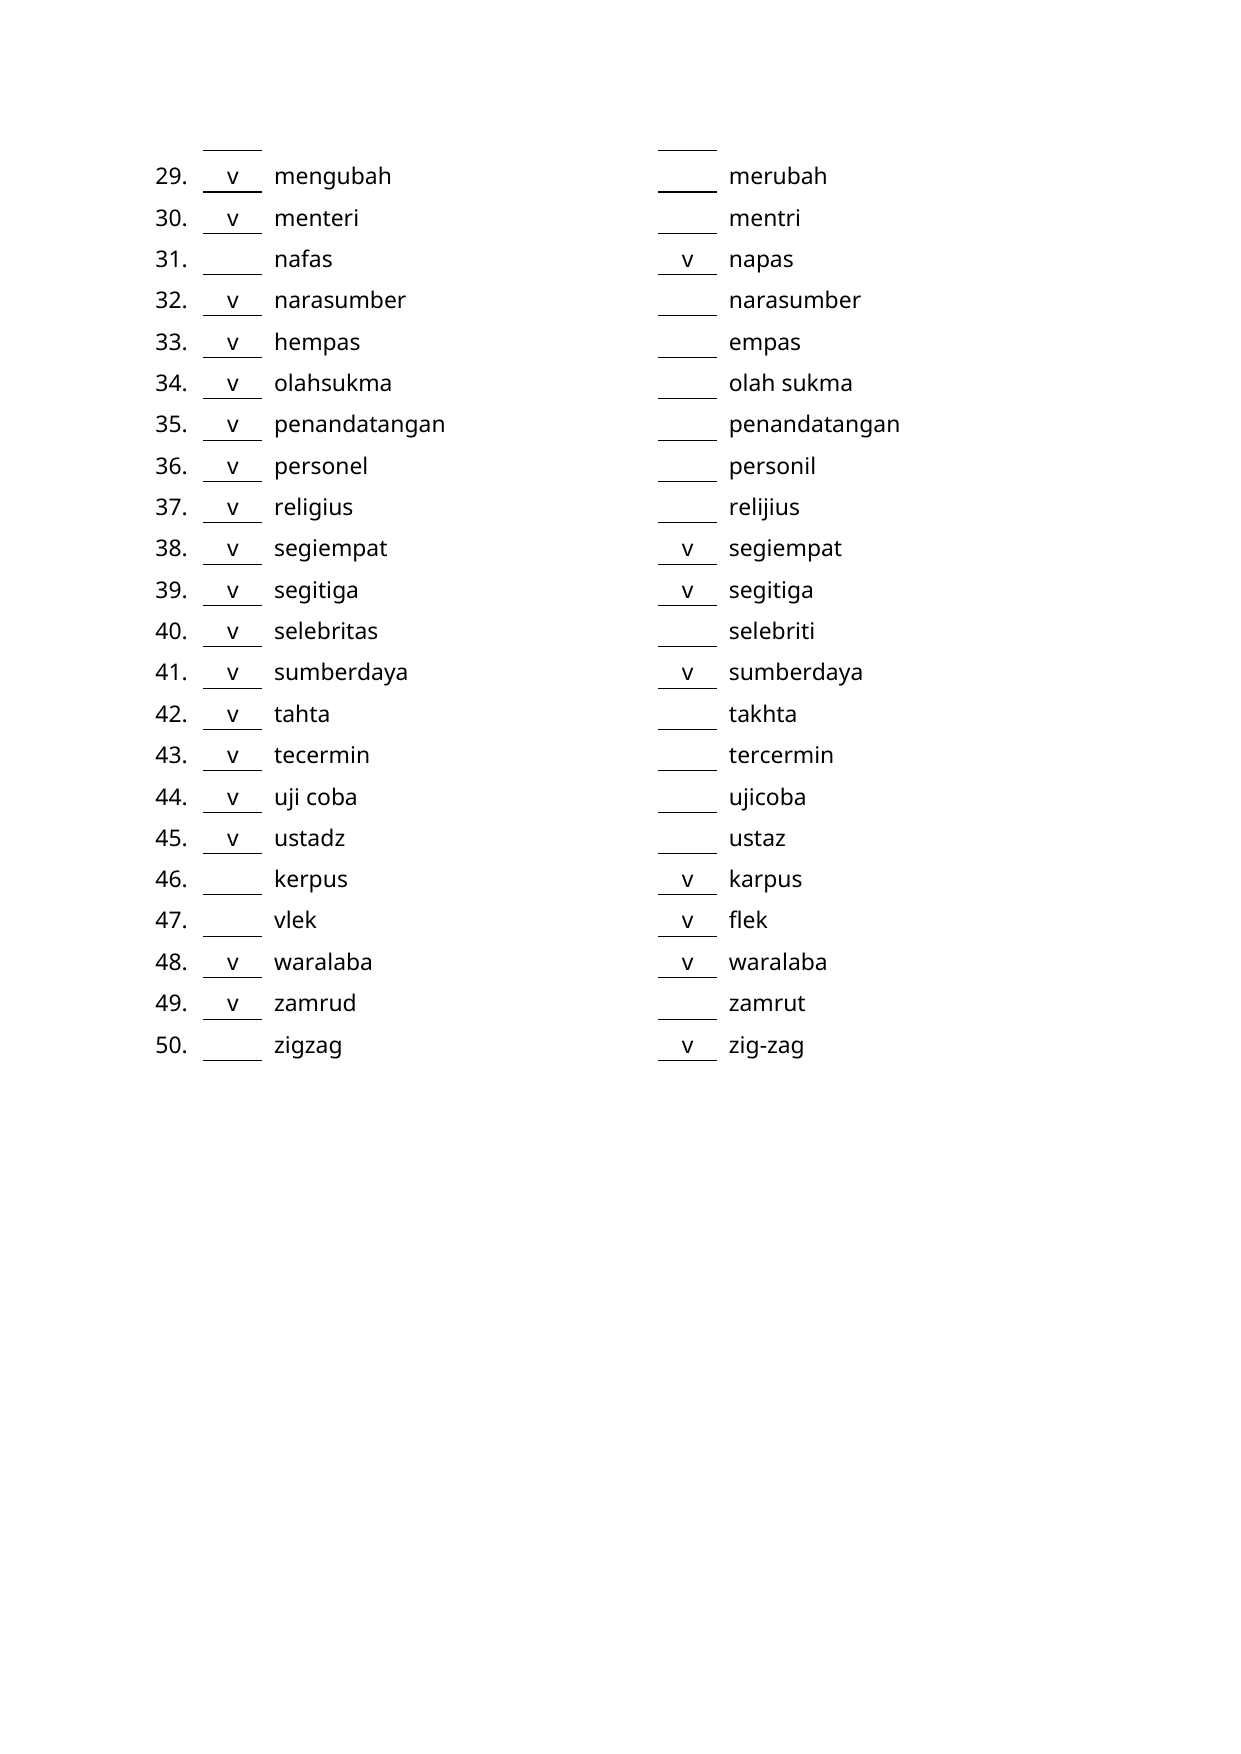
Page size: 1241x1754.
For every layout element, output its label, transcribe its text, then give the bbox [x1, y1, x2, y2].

table_cell segitiga [717, 564, 1112, 605]
table_cell tecermin [262, 729, 658, 770]
table_cell v [203, 399, 262, 439]
table_cell penandatangan [262, 398, 658, 439]
table_cell hempas [262, 315, 658, 357]
table_cell flek [717, 894, 1112, 936]
table_cell zig-zag [717, 1019, 1112, 1060]
table_cell [658, 606, 717, 646]
table_cell kerpus [262, 853, 658, 894]
table_cell zigzag [262, 1019, 658, 1060]
table_cell [144, 812, 203, 853]
table_cell [203, 895, 262, 936]
table_cell segiempat [262, 522, 658, 563]
table_cell [203, 234, 262, 274]
table_cell vlek [262, 894, 658, 936]
table_cell penandatangan [717, 398, 1112, 439]
table_cell [658, 813, 717, 853]
table_cell v [658, 234, 717, 274]
table_cell olah sukma [717, 357, 1112, 398]
table_cell personel [262, 440, 658, 481]
table_cell v [203, 275, 262, 315]
table_cell [144, 646, 203, 688]
table_cell [144, 233, 203, 274]
table_cell [658, 689, 717, 729]
table_cell waralaba [717, 936, 1112, 977]
table_cell religius [262, 481, 658, 522]
table_cell v [203, 316, 262, 357]
table_cell [658, 482, 717, 522]
table_cell selebritas [262, 605, 658, 646]
table_cell relijius [717, 481, 1112, 522]
table_cell [144, 853, 203, 894]
table_cell [658, 399, 717, 439]
table_cell narasumber [717, 274, 1112, 315]
table_cell v [658, 1020, 717, 1060]
table_cell v [203, 482, 262, 522]
table_cell sumberdaya [262, 646, 658, 688]
table_cell v [203, 523, 262, 563]
table_cell [144, 315, 203, 357]
table_cell v [658, 647, 717, 688]
table_cell [144, 522, 203, 563]
table_cell v [203, 978, 262, 1018]
table_cell napas [717, 233, 1112, 274]
table_cell v [658, 523, 717, 563]
table_cell [144, 150, 203, 191]
table_cell takhta [717, 688, 1112, 729]
table_cell [658, 730, 717, 770]
table_cell [203, 854, 262, 894]
table_cell ustaz [717, 812, 1112, 853]
table_cell tercermin [717, 729, 1112, 770]
table_cell [144, 191, 203, 233]
table_cell v [203, 647, 262, 688]
table_cell v [203, 937, 262, 977]
table_cell [144, 894, 203, 936]
table_cell v [658, 895, 717, 936]
table_cell [144, 1019, 203, 1060]
table_cell v [203, 730, 262, 770]
table_cell v [203, 606, 262, 646]
table_cell ustadz [262, 812, 658, 853]
table_cell [203, 1020, 262, 1060]
table_cell mentri [717, 191, 1112, 233]
table_cell karpus [717, 853, 1112, 894]
table_cell v [203, 358, 262, 398]
table_cell tahta [262, 688, 658, 729]
table_cell v [203, 151, 262, 191]
table_cell v [203, 565, 262, 605]
table_cell [658, 441, 717, 481]
table_cell [144, 729, 203, 770]
table_cell v [203, 193, 262, 233]
table_cell waralaba [262, 936, 658, 977]
table_cell [658, 978, 717, 1018]
table_cell v [203, 771, 262, 812]
table_cell [658, 275, 717, 315]
table_cell [144, 481, 203, 522]
table_cell [144, 688, 203, 729]
table_cell segiempat [717, 522, 1112, 563]
table_cell [658, 771, 717, 812]
table_cell [658, 358, 717, 398]
table_cell [144, 936, 203, 977]
table_cell [144, 440, 203, 481]
table_cell merubah [717, 150, 1112, 191]
table_cell [144, 398, 203, 439]
table_cell nafas [262, 233, 658, 274]
table_cell zamrud [262, 977, 658, 1018]
table_cell uji coba [262, 770, 658, 812]
table_cell v [658, 937, 717, 977]
table_cell olahsukma [262, 357, 658, 398]
table_cell zamrut [717, 977, 1112, 1018]
table_cell [144, 357, 203, 398]
table_cell sumberdaya [717, 646, 1112, 688]
table_cell empas [717, 315, 1112, 357]
table_cell [144, 977, 203, 1018]
table_cell segitiga [262, 564, 658, 605]
table_cell [144, 564, 203, 605]
table_cell [658, 193, 717, 233]
table_cell ujicoba [717, 770, 1112, 812]
table_cell v [203, 813, 262, 853]
table_cell mengubah [262, 150, 658, 191]
table_cell v [203, 441, 262, 481]
table_cell v [203, 689, 262, 729]
table_cell [658, 151, 717, 191]
table_cell [658, 316, 717, 357]
table_cell v [658, 565, 717, 605]
table_cell selebriti [717, 605, 1112, 646]
table_cell narasumber [262, 274, 658, 315]
table_cell menteri [262, 191, 658, 233]
table_cell [144, 605, 203, 646]
table_cell personil [717, 440, 1112, 481]
table_cell v [658, 854, 717, 894]
table_cell [144, 274, 203, 315]
table_cell [144, 770, 203, 812]
